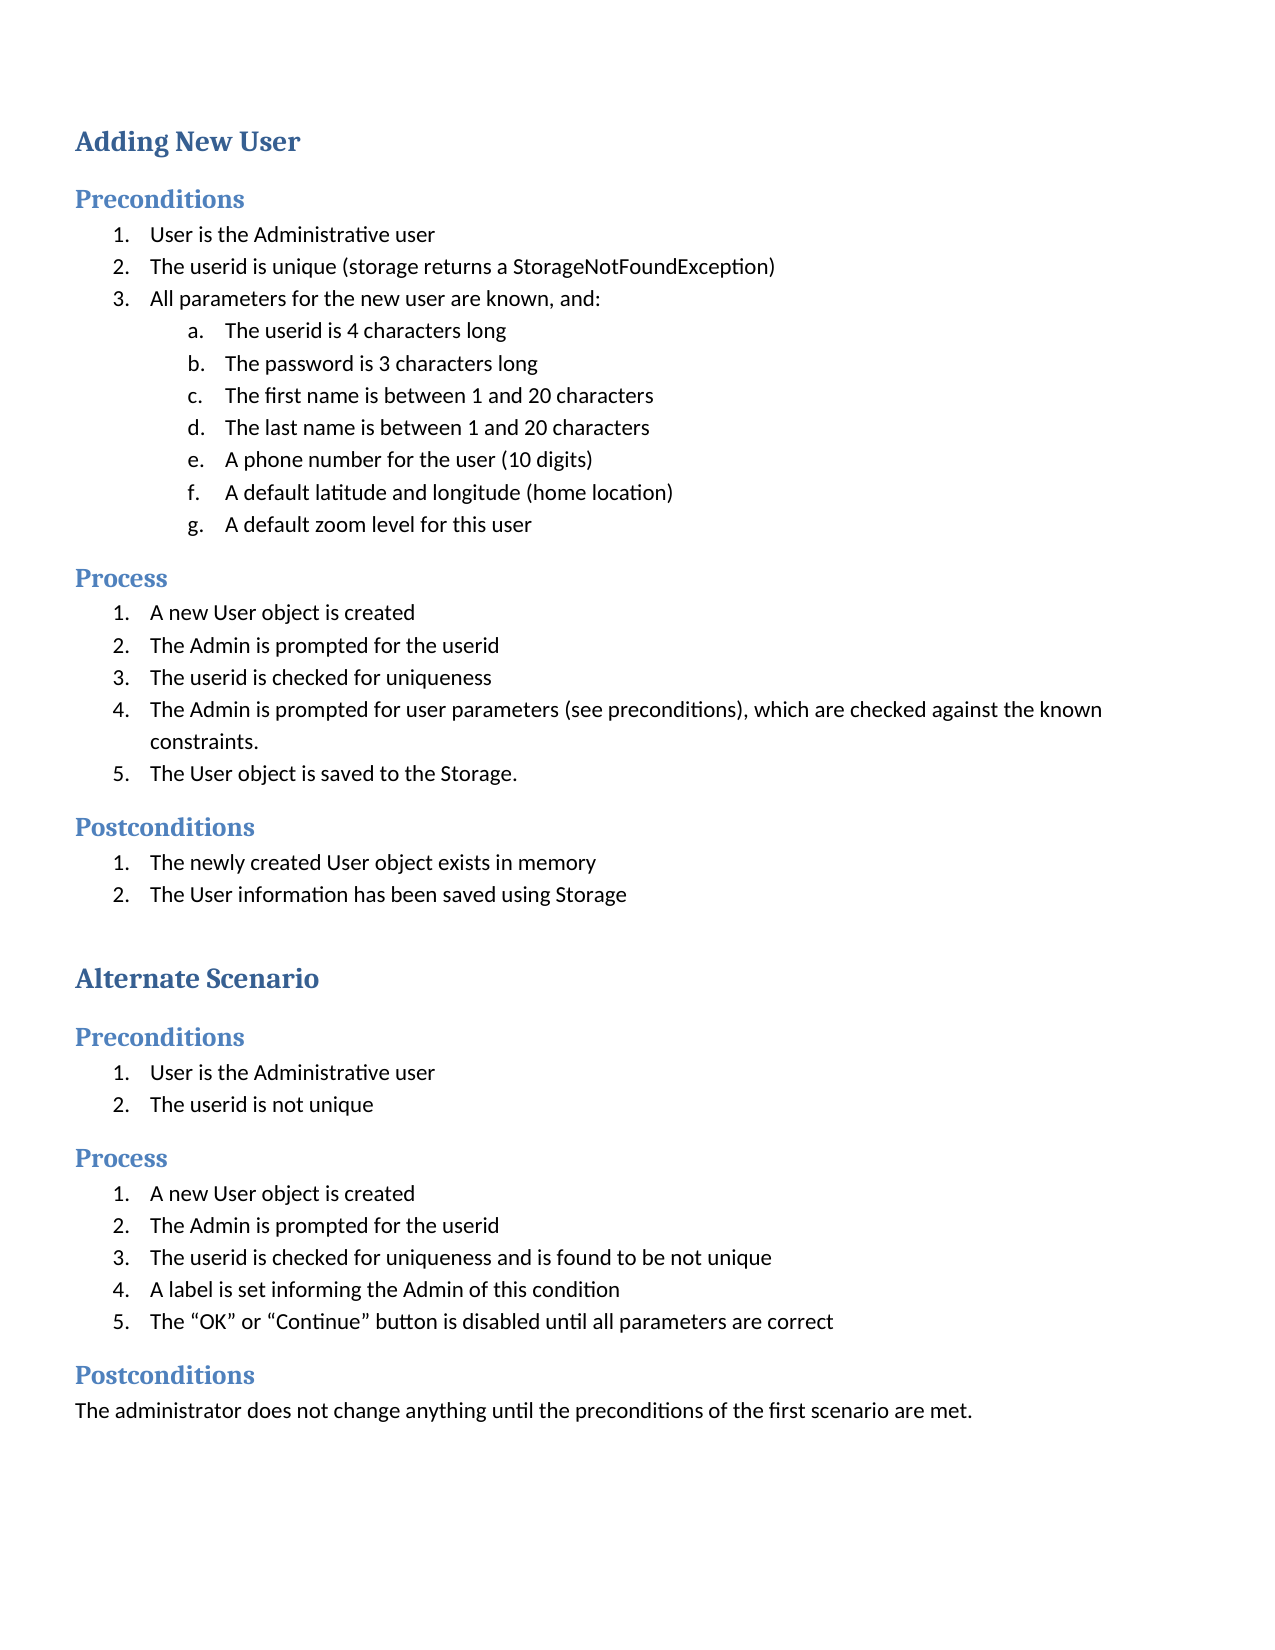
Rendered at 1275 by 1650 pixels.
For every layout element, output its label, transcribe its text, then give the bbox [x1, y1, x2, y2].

list A phone number for the user (10 digits) [187, 445, 1200, 473]
list The “OK” or “Continue” button is disabled until all parameters are correct [112, 1307, 1200, 1335]
text The administrator does not change anything until the preconditions of the first scenario are met. [75, 1396, 1200, 1424]
subtitle Alternate Scenario [75, 963, 1200, 996]
subtitle Preconditions [75, 184, 1200, 216]
list The last name is between 1 and 20 characters [187, 413, 1200, 441]
subtitle Postconditions [75, 1360, 1200, 1392]
list User is the Administrative user [112, 220, 1200, 248]
list A default zoom level for this user [187, 510, 1200, 538]
list The Admin is prompted for the userid [112, 1211, 1200, 1239]
list The userid is checked for uniqueness and is found to be not unique [112, 1243, 1200, 1271]
subtitle Preconditions [75, 1022, 1200, 1053]
subtitle Postconditions [75, 812, 1200, 844]
list The password is 3 characters long [187, 349, 1200, 377]
list A label is set informing the Admin of this condition [112, 1275, 1200, 1303]
subtitle Adding New User [75, 125, 1200, 158]
list A new User object is created [112, 598, 1200, 627]
subtitle Process [75, 1143, 1200, 1174]
list The userid is checked for uniqueness [112, 663, 1200, 691]
list The userid is unique (storage returns a StorageNotFoundException) [112, 252, 1200, 280]
list The newly created User object exists in memory [112, 848, 1200, 876]
list The userid is 4 characters long [187, 317, 1200, 345]
list The User object is saved to the Storage. [112, 759, 1200, 787]
list All parameters for the new user are known, and: [112, 284, 1200, 312]
list A default latitude and longitude (home location) [187, 478, 1200, 506]
list The Admin is prompted for the userid [112, 631, 1200, 659]
list The userid is not unique [112, 1090, 1200, 1118]
list A new User object is created [112, 1179, 1200, 1207]
list User is the Administrative user [112, 1058, 1200, 1086]
list The Admin is prompted for user parameters (see preconditions), which are checked against the known constraints. [112, 695, 1200, 755]
list The User information has been saved using Storage [112, 880, 1200, 908]
list The first name is between 1 and 20 characters [187, 381, 1200, 409]
subtitle Process [75, 563, 1200, 594]
